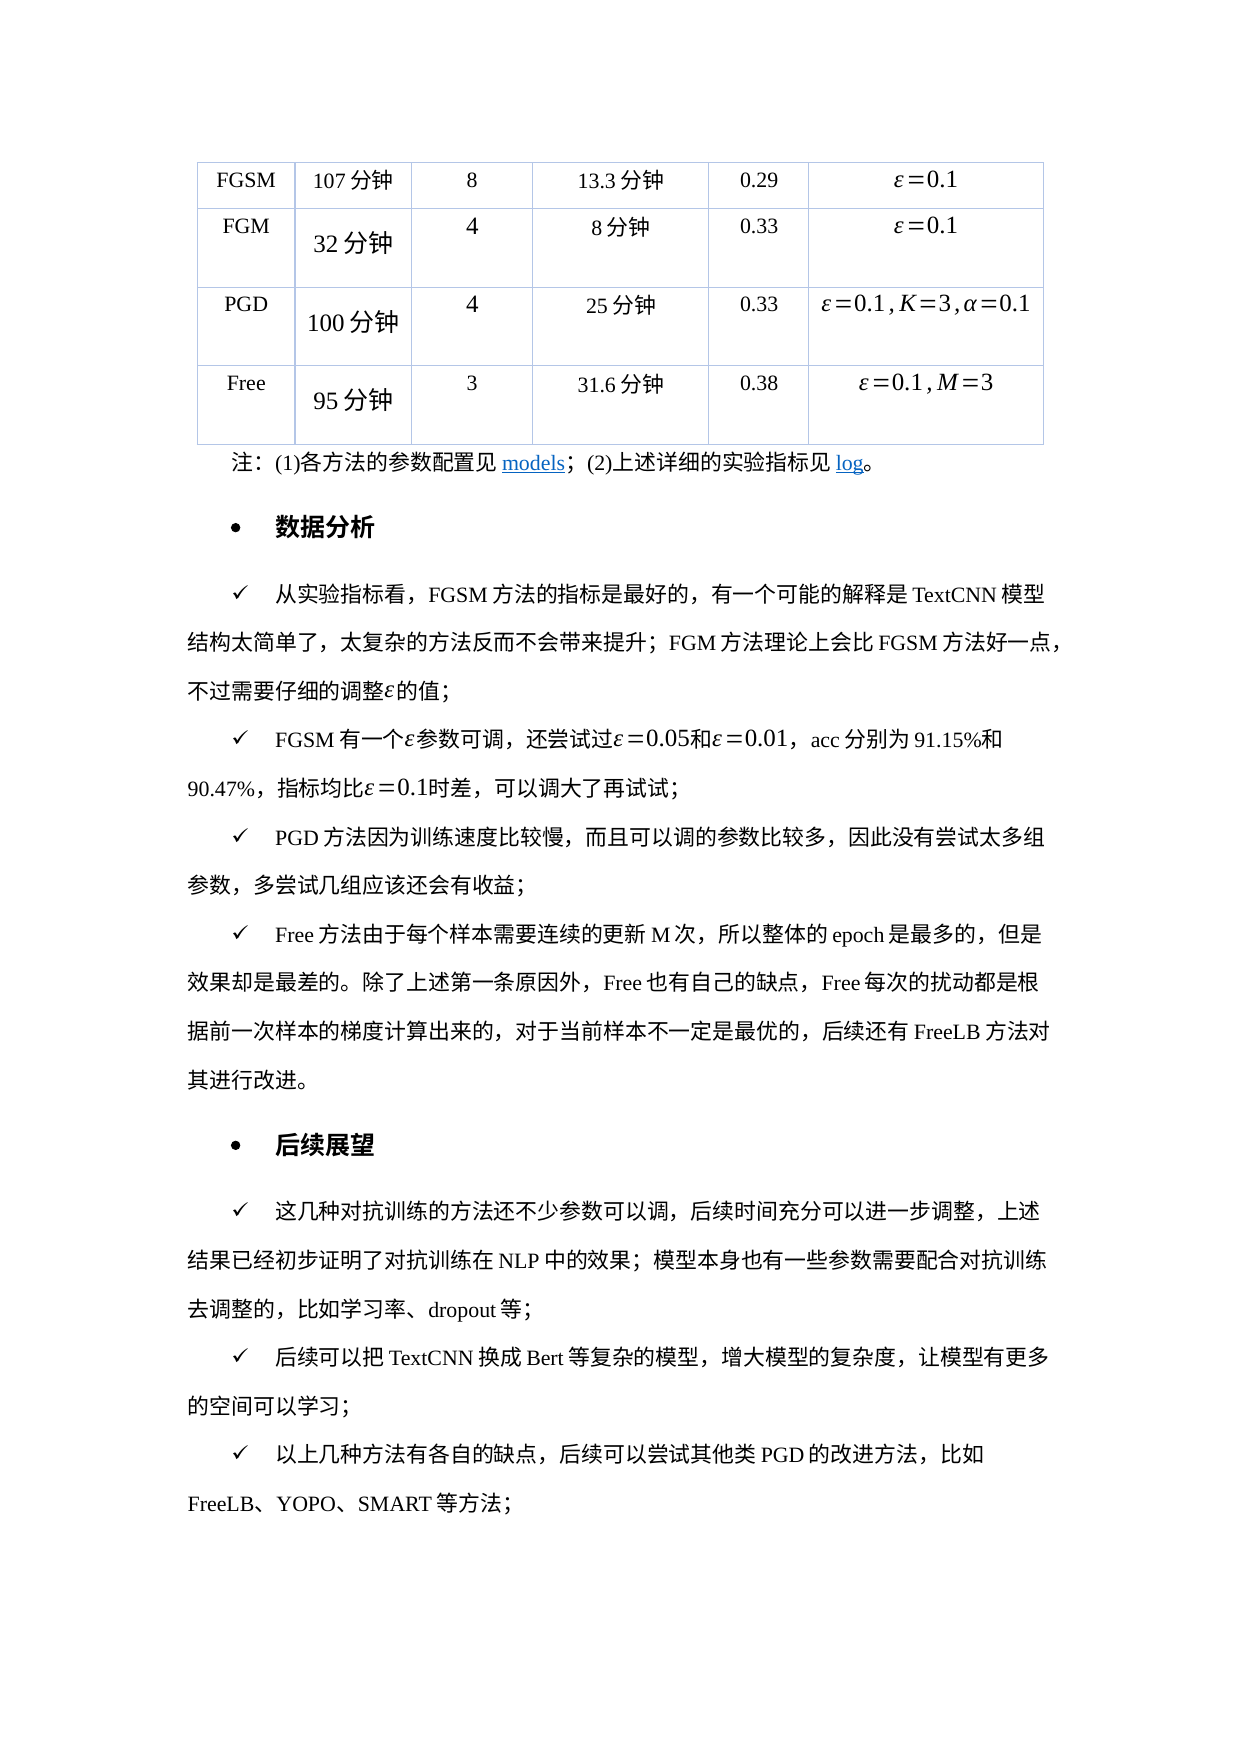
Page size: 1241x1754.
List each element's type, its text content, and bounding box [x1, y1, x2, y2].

table_cell [809, 163, 1043, 208]
table_cell FGSM [198, 163, 294, 208]
table_cell Free [198, 366, 294, 444]
table_cell 107分钟 [296, 163, 411, 208]
table_cell 95分钟 [296, 366, 411, 444]
list PGD方法因为训练速度比较慢，而且可以调的参数比较多，因此没有尝试太多组参数，多尝试几组应该还会有收益； [187, 819, 1053, 900]
list 从实验指标看，FGSM方法的指标是最好的，有一个可能的解释是TextCNN模型结构太简单了，太复杂的方法反而不会带来提升；FGM方法理论上会比FGSM方法好一点，不过需要仔细的调整的值； [187, 576, 1053, 706]
table_cell 0.33 [709, 209, 808, 287]
table_cell 3 [412, 366, 532, 444]
table_cell 32分钟 [296, 209, 411, 287]
table_cell 100分钟 [296, 288, 411, 365]
list FGSM有一个参数可调，还尝试过和，acc分别为91.15%和90.47%，指标均比时差，可以调大了再试试； [187, 722, 1053, 803]
table_cell [809, 288, 1043, 365]
table_cell PGD [198, 288, 294, 365]
list 后续可以把TextCNN换成Bert等复杂的模型，增大模型的复杂度，让模型有更多的空间可以学习； [187, 1340, 1053, 1421]
table_cell [809, 209, 1043, 287]
table_cell 0.33 [709, 288, 808, 365]
text 注：(1)各方法的参数配置见models；(2)上述详细的实验指标见log。 [187, 445, 1053, 477]
table_cell [809, 366, 1043, 444]
list 后续展望 [217, 1111, 1053, 1176]
table_cell 31.6分钟 [533, 366, 708, 444]
table_cell 0.29 [709, 163, 808, 208]
table_cell FGM [198, 209, 294, 287]
table_cell 0.38 [709, 366, 808, 444]
list 数据分析 [217, 493, 1053, 558]
list 以上几种方法有各自的缺点，后续可以尝试其他类PGD的改进方法，比如FreeLB、YOPO、SMART等方法； [187, 1437, 1053, 1518]
table_cell 8分钟 [533, 209, 708, 287]
table_cell 4 [412, 209, 532, 287]
table_cell 25分钟 [533, 288, 708, 365]
list Free方法由于每个样本需要连续的更新M次，所以整体的epoch是最多的，但是效果却是最差的。除了上述第一条原因外，Free也有自己的缺点，Free每次的扰动都是根据前一次样本的梯度计算出来的，对于当前样本不一定是最优的，后续还有FreeLB方法对其进行改进。 [187, 916, 1053, 1095]
table_cell 8 [412, 163, 532, 208]
table_cell 4 [412, 288, 532, 365]
table_cell 13.3分钟 [533, 163, 708, 208]
list 这几种对抗训练的方法还不少参数可以调，后续时间充分可以进一步调整，上述结果已经初步证明了对抗训练在NLP中的效果；模型本身也有一些参数需要配合对抗训练去调整的，比如学习率、dropout等； [187, 1194, 1053, 1324]
